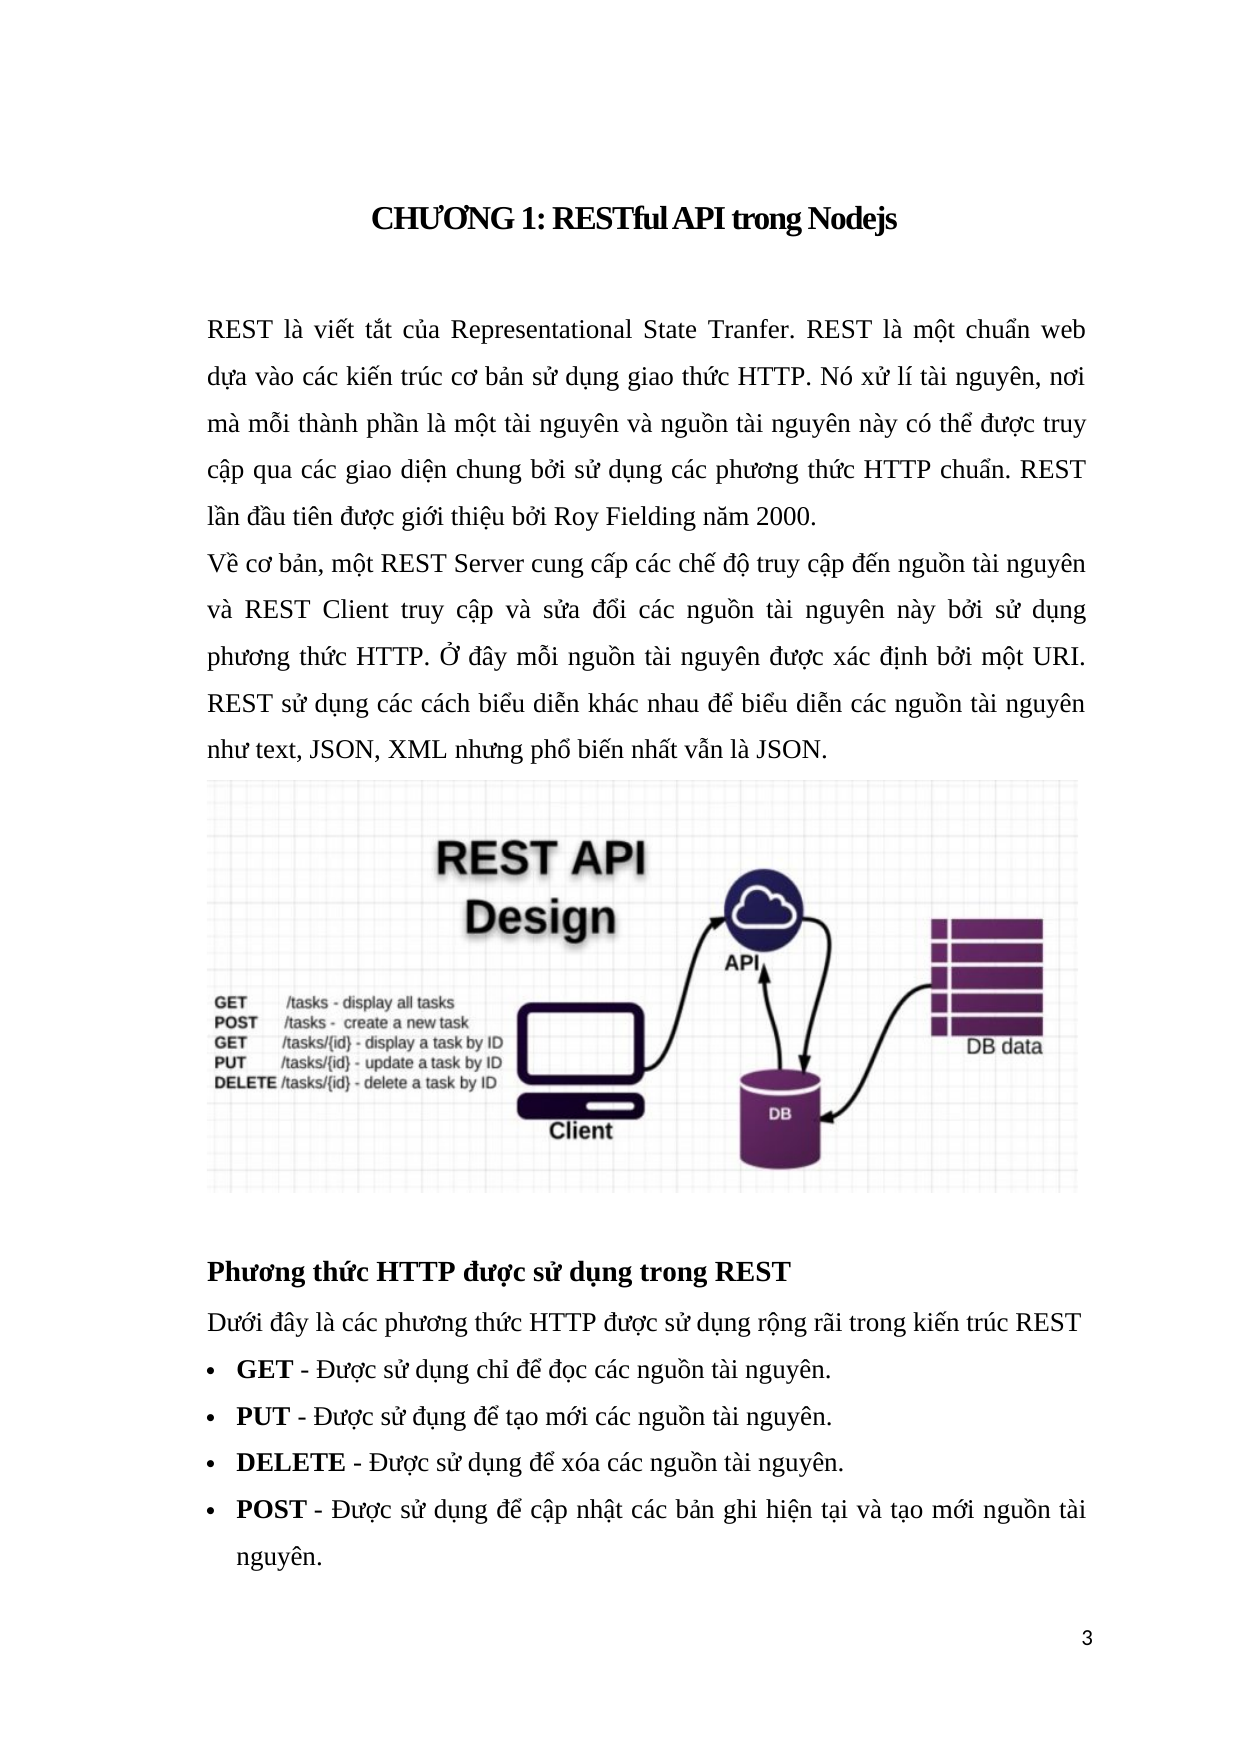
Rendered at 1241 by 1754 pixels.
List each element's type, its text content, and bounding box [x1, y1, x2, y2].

list GET - Được sử dụng chỉ để đọc các nguồn tài nguyên. [207, 1353, 1087, 1384]
text Về cơ bản, một REST Server cung cấp các chế độ truy cập đến nguồn tài nguyên và REST Client truy cập và sửa đổi các nguồn tài nguyên này bởi sử dụng phương thức HTTP. Ở đây mỗi nguồn tài nguyên được xác định bởi một URI. REST sử dụng các cách biểu diễn khác nhau để biểu diễn các nguồn tài nguyên như text, JSON, XML nhưng phổ biến nhất vẫn là JSON. [207, 547, 1087, 764]
subtitle CHƯƠNG 1: RESTful API trong Nodejs [177, 198, 1092, 236]
text Phương thức HTTP được sử dụng trong REST [177, 1254, 1092, 1287]
list DELETE - Được sử dụng để xóa các nguồn tài nguyên. [207, 1446, 1087, 1478]
picture [206, 780, 1079, 1193]
text Dưới đây là các phương thức HTTP được sử dụng rộng rãi trong kiến trúc REST [207, 1306, 1087, 1338]
list PUT - Được sử đụng để tạo mới các nguồn tài nguyên. [207, 1400, 1087, 1431]
list POST - Được sử dụng để cập nhật các bản ghi hiện tại và tạo mới nguồn tài nguyên. [207, 1493, 1087, 1571]
text REST là viết tắt của Representational State Tranfer. REST là một chuẩn web dựa vào các kiến trúc cơ bản sử dụng giao thức HTTP. Nó xử lí tài nguyên, nơi mà mỗi thành phần là một tài nguyên và nguồn tài nguyên này có thể được truy cập qua các giao diện chung bởi sử dụng các phương thức HTTP chuẩn. REST lần đầu tiên được giới thiệu bởi Roy Fielding năm 2000. [207, 313, 1087, 531]
